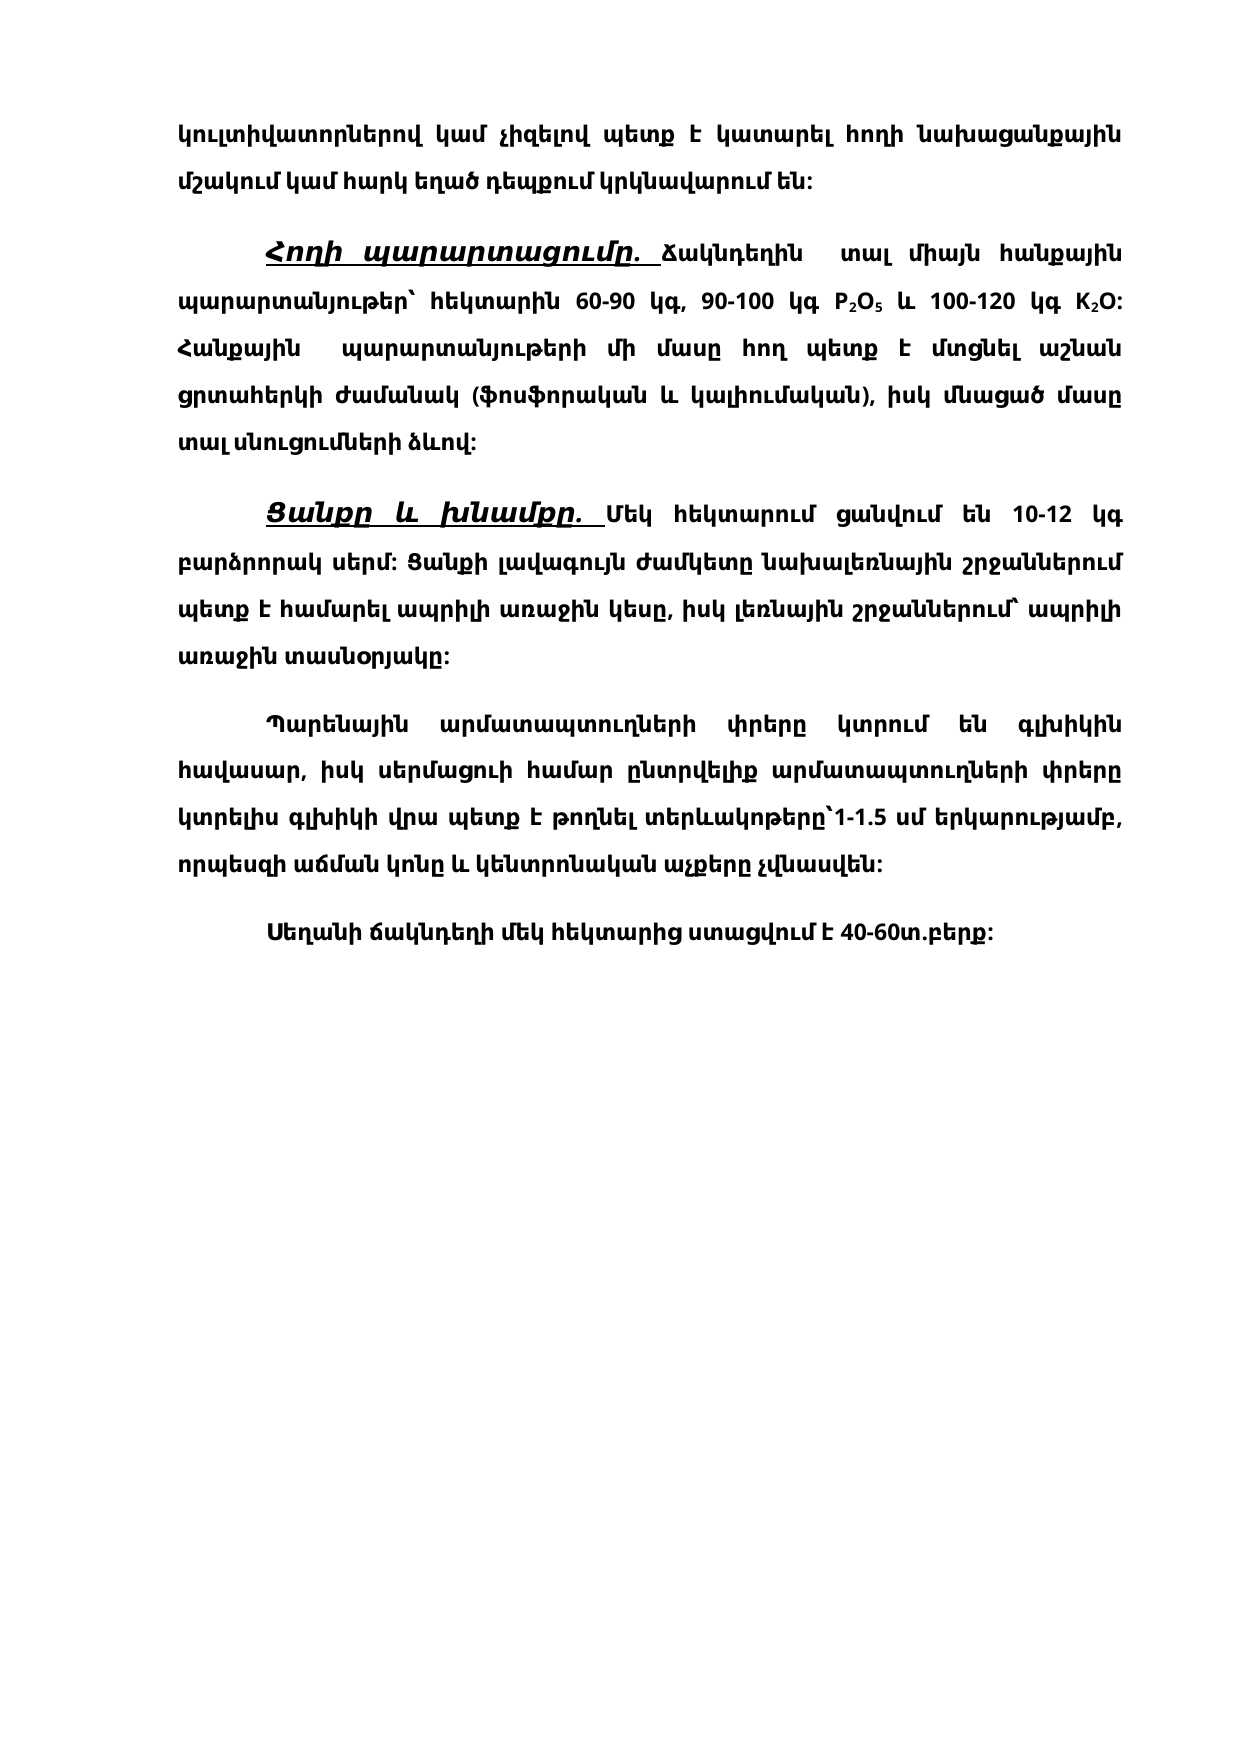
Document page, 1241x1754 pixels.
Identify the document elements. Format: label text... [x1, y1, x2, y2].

text Սեղանի ճակնդեղի մեկ հեկտարից ստացվում է 40-60տ.բերք: [177, 916, 1123, 947]
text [177, 118, 1123, 196]
text Ցանքը և խնամքը. Մեկ հեկտարում ցանվում են 10-12 կգ բարձրորակ սերմ: Ցանքի լավագույն ժամկետը նախալեռնային շրջաններում պետք է համարել ապրիլի առաջին կեսը, իսկ լեռնային շրջաններում՝ ապրիլի առաջին տասնօրյակը: [177, 493, 1123, 671]
text Հողի պարարտացումը. Ճակնդեղին տալ միայն հանքային պարարտանյութեր՝ հեկտարին 60-90 կգ, 90-100 կգ P2O5 և 100-120 կգ K2O: Հանքային պարարտանյութերի մի մասը հող պետք է մտցնել աշնան ցրտահերկի ժամանակ (ֆոսֆորական և կալիումական), իսկ մնացած մասը տալ սնուցումների ձևով: [177, 233, 1123, 457]
text Պարենային արմատապտուղների փրերը կտրում են գլխիկին հավասար, իսկ սերմացուի համար ընտրվելիք արմատապտուղների փրերը կտրելիս գլխիկի վրա պետք է թողնել տերևակոթերը՝1-1.5 սմ երկարությամբ, որպեսզի աճման կոնը և կենտրոնական աչքերը չվնասվեն: [177, 707, 1123, 879]
